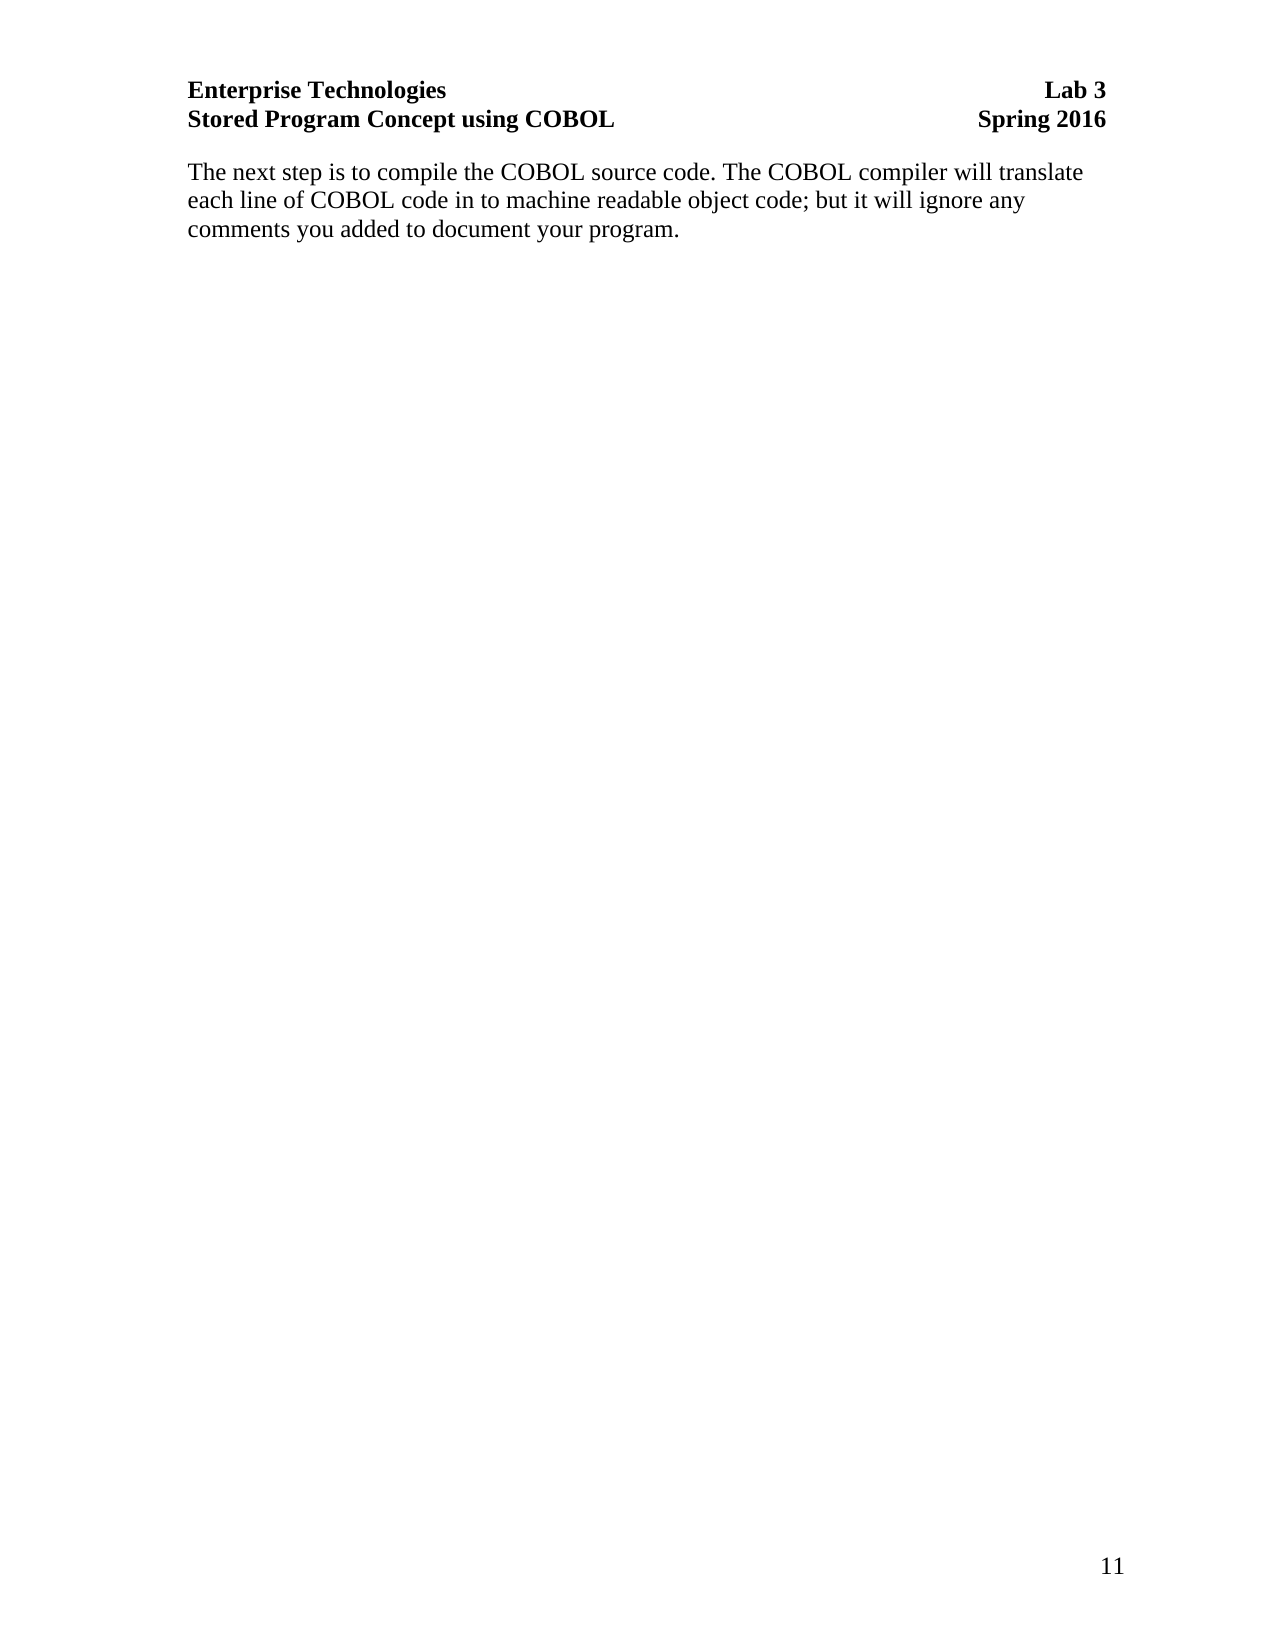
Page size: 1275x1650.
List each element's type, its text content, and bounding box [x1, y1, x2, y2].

text The next step is to compile the COBOL source code. The COBOL compiler will translate each line of COBOL code in to machine readable object code; but it will ignore any comments you added to document your program. [187, 157, 1125, 243]
